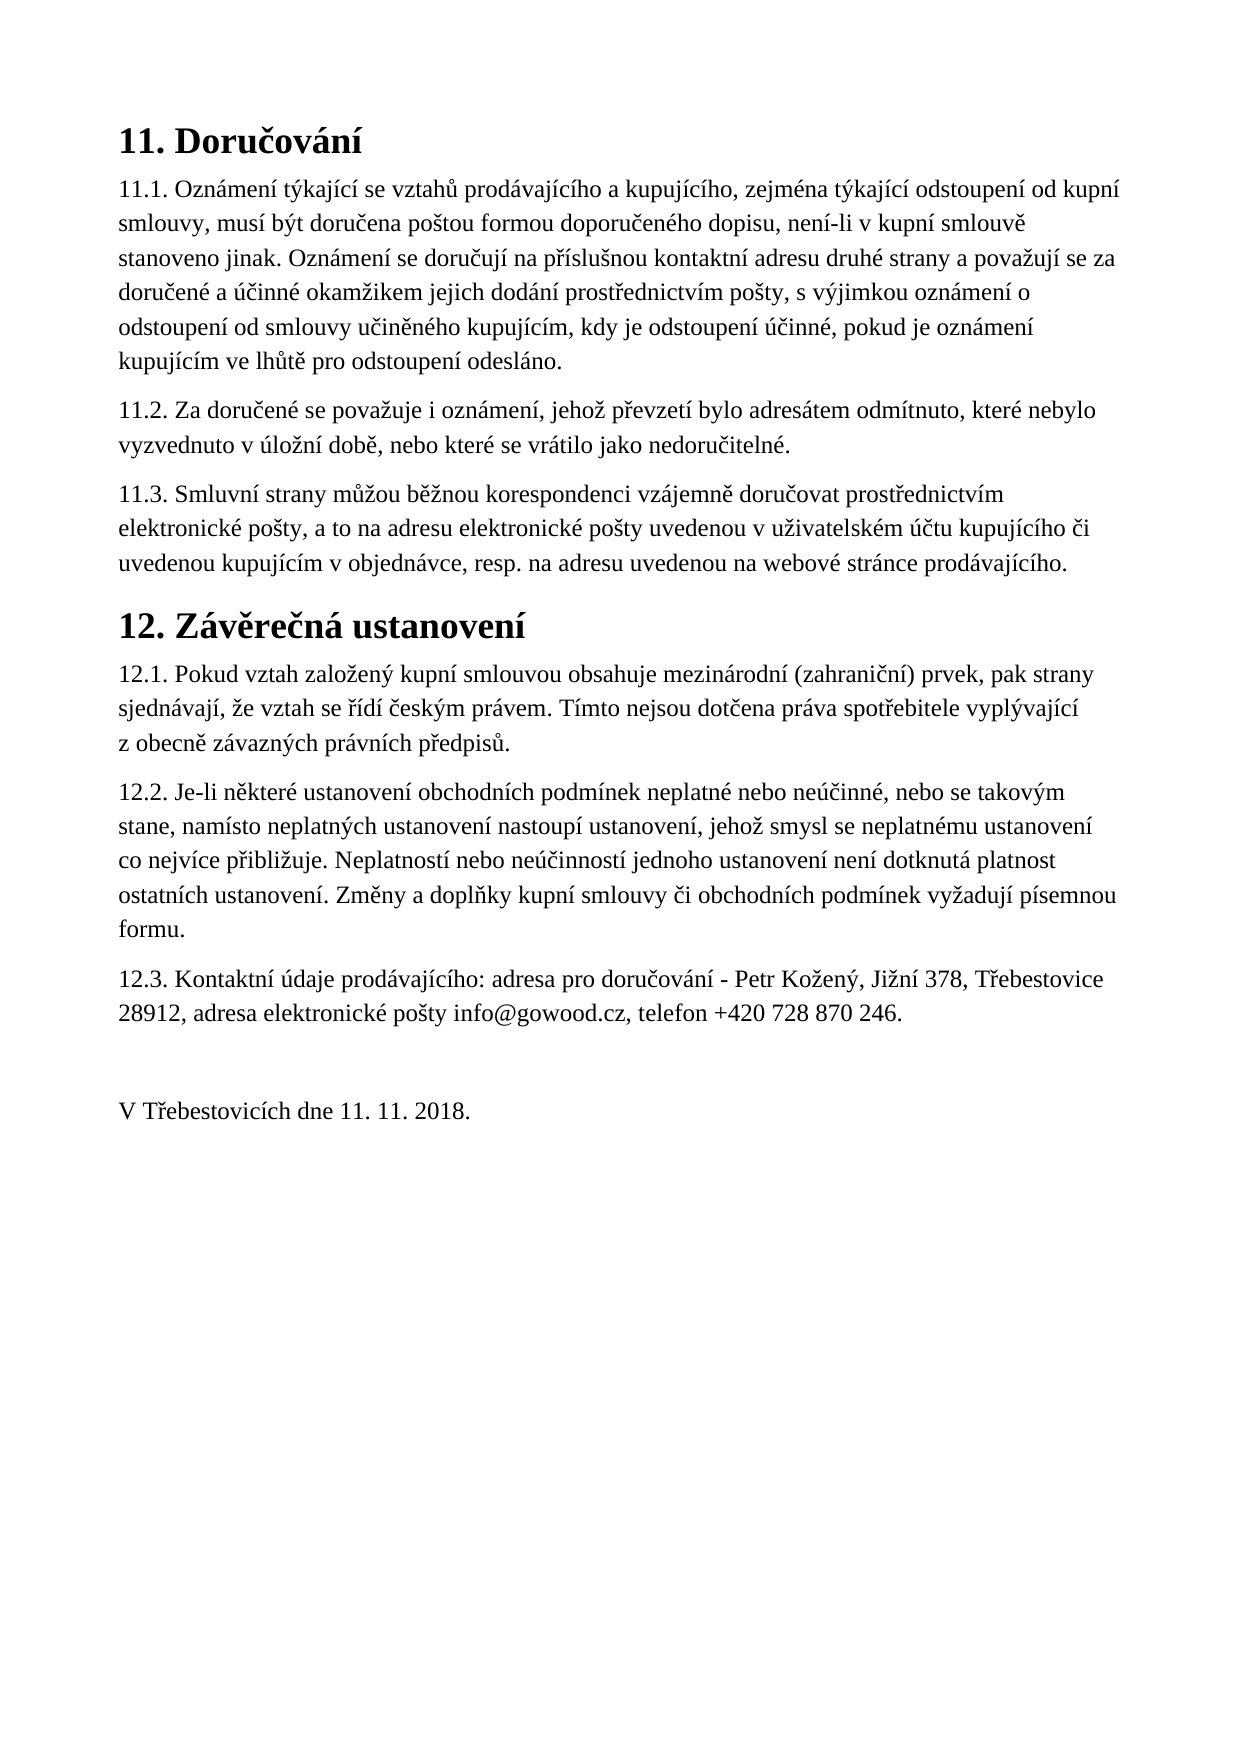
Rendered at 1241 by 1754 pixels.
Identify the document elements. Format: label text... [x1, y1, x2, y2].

text 11.3. Smluvní strany můžou běžnou korespondenci vzájemně doručovat prostřednictvím elektronické pošty, a to na adresu elektronické pošty uvedenou v uživatelském účtu kupujícího či uvedenou kupujícím v objednávce, resp. na adresu uvedenou na webové stránce prodávajícího. [118, 479, 1122, 576]
text 11.2. Za doručené se považuje i oznámení, jehož převzetí bylo adresátem odmítnuto, které nebylo vyzvednuto v úložní době, nebo které se vrátilo jako nedoručitelné. [118, 395, 1122, 458]
text 12.1. Pokud vztah založený kupní smlouvou obsahuje mezinárodní (zahraniční) prvek, pak strany sjednávají, že vztah se řídí českým právem. Tímto nejsou dotčena práva spotřebitele vyplývající z obecně závazných právních předpisů. [118, 659, 1122, 756]
text 12.3. Kontaktní údaje prodávajícího: adresa pro doručování - Petr Kožený, Jižní 378, Třebestovice 28912, adresa elektronické pošty info@gowood.cz, telefon +420 728 870 246. [118, 964, 1122, 1027]
text 11.1. Oznámení týkající se vztahů prodávajícího a kupujícího, zejména týkající odstoupení od kupní smlouvy, musí být doručena poštou formou doporučeného dopisu, není-li v kupní smlouvě stanoveno jinak. Oznámení se doručují na příslušnou kontaktní adresu druhé strany a považují se za doručené a účinné okamžikem jejich dodání prostřednictvím pošty, s výjimkou oznámení o odstoupení od smlouvy učiněného kupujícím, kdy je odstoupení účinné, pokud je oznámení kupujícím ve lhůtě pro odstoupení odesláno. [118, 174, 1122, 375]
text V Třebestovicích dne 11. 11. 2018. [118, 1096, 1122, 1125]
text 12.2. Je-li některé ustanovení obchodních podmínek neplatné nebo neúčinné, nebo se takovým stane, namísto neplatných ustanovení nastoupí ustanovení, jehož smysl se neplatnému ustanovení co nejvíce přibližuje. Neplatností nebo neúčinností jednoho ustanovení není dotknutá platnost ostatních ustanovení. Změny a doplňky kupní smlouvy či obchodních podmínek vyžadují písemnou formu. [118, 777, 1122, 943]
subtitle 12. Závěrečná ustanovení [118, 603, 1122, 646]
subtitle 11. Doručování [118, 118, 1122, 161]
